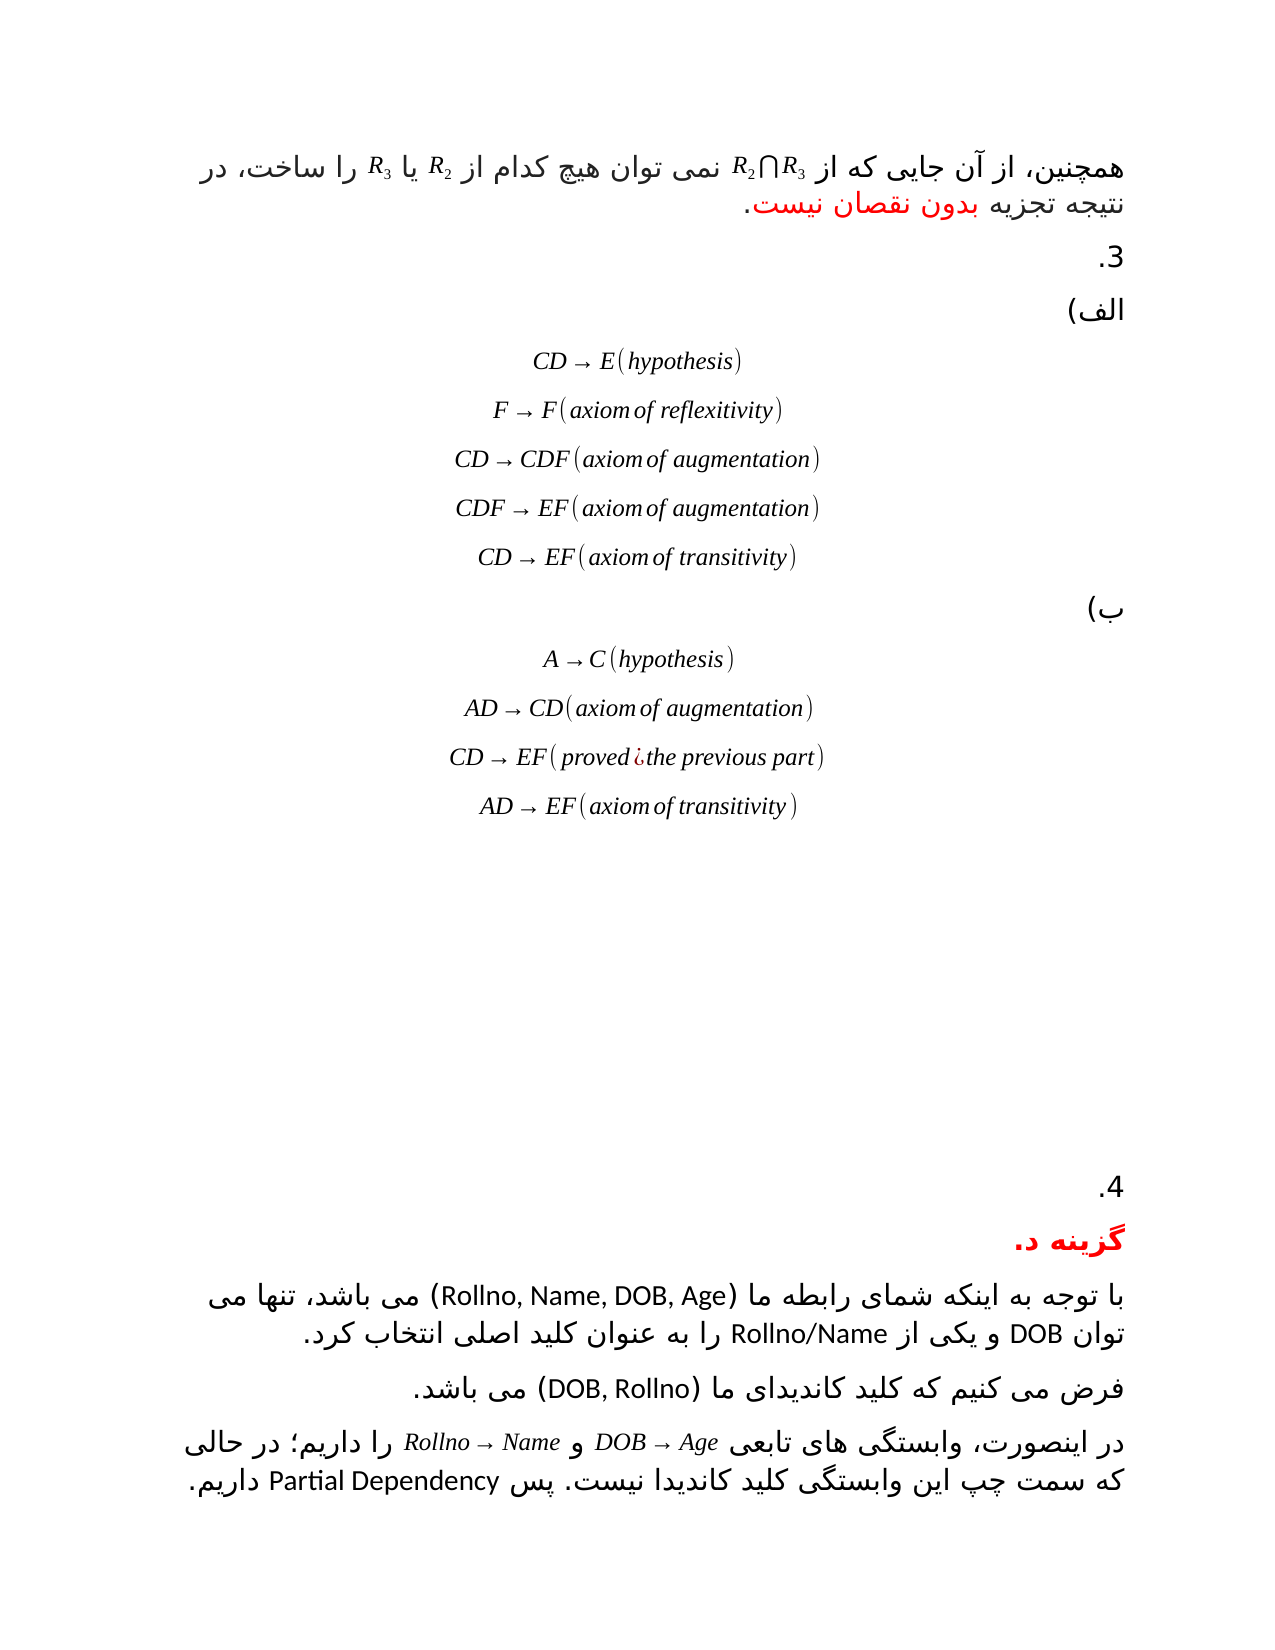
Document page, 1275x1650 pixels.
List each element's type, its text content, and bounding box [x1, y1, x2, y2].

text همچنین، از آن جایی که از نمی توان هیچ کدام از یا را ساخت، در نتیجه تجزیه بدون نقصان نیست. [150, 150, 1125, 221]
text در اینصورت، وابستگی های تابعی و را داریم؛ در حالی که سمت چپ این وابستگی کلید کاندیدا نیست. پس Partial Dependency داریم. [150, 1426, 1125, 1498]
text فرض می کنیم که کلید کاندیدای ما (DOB, Rollno) می باشد. [150, 1370, 1125, 1406]
text الف) [150, 293, 1125, 327]
text 4. [150, 1170, 1125, 1204]
text ب) [150, 591, 1125, 625]
text گزینه د. [150, 1224, 1125, 1258]
text 3. [150, 240, 1125, 274]
text با توجه به اینکه شمای رابطه ما (Rollno, Name, DOB, Age) می باشد، تنها می توان DOB و یکی از Rollno/Name را به عنوان کلید اصلی انتخاب کرد. [150, 1277, 1125, 1351]
